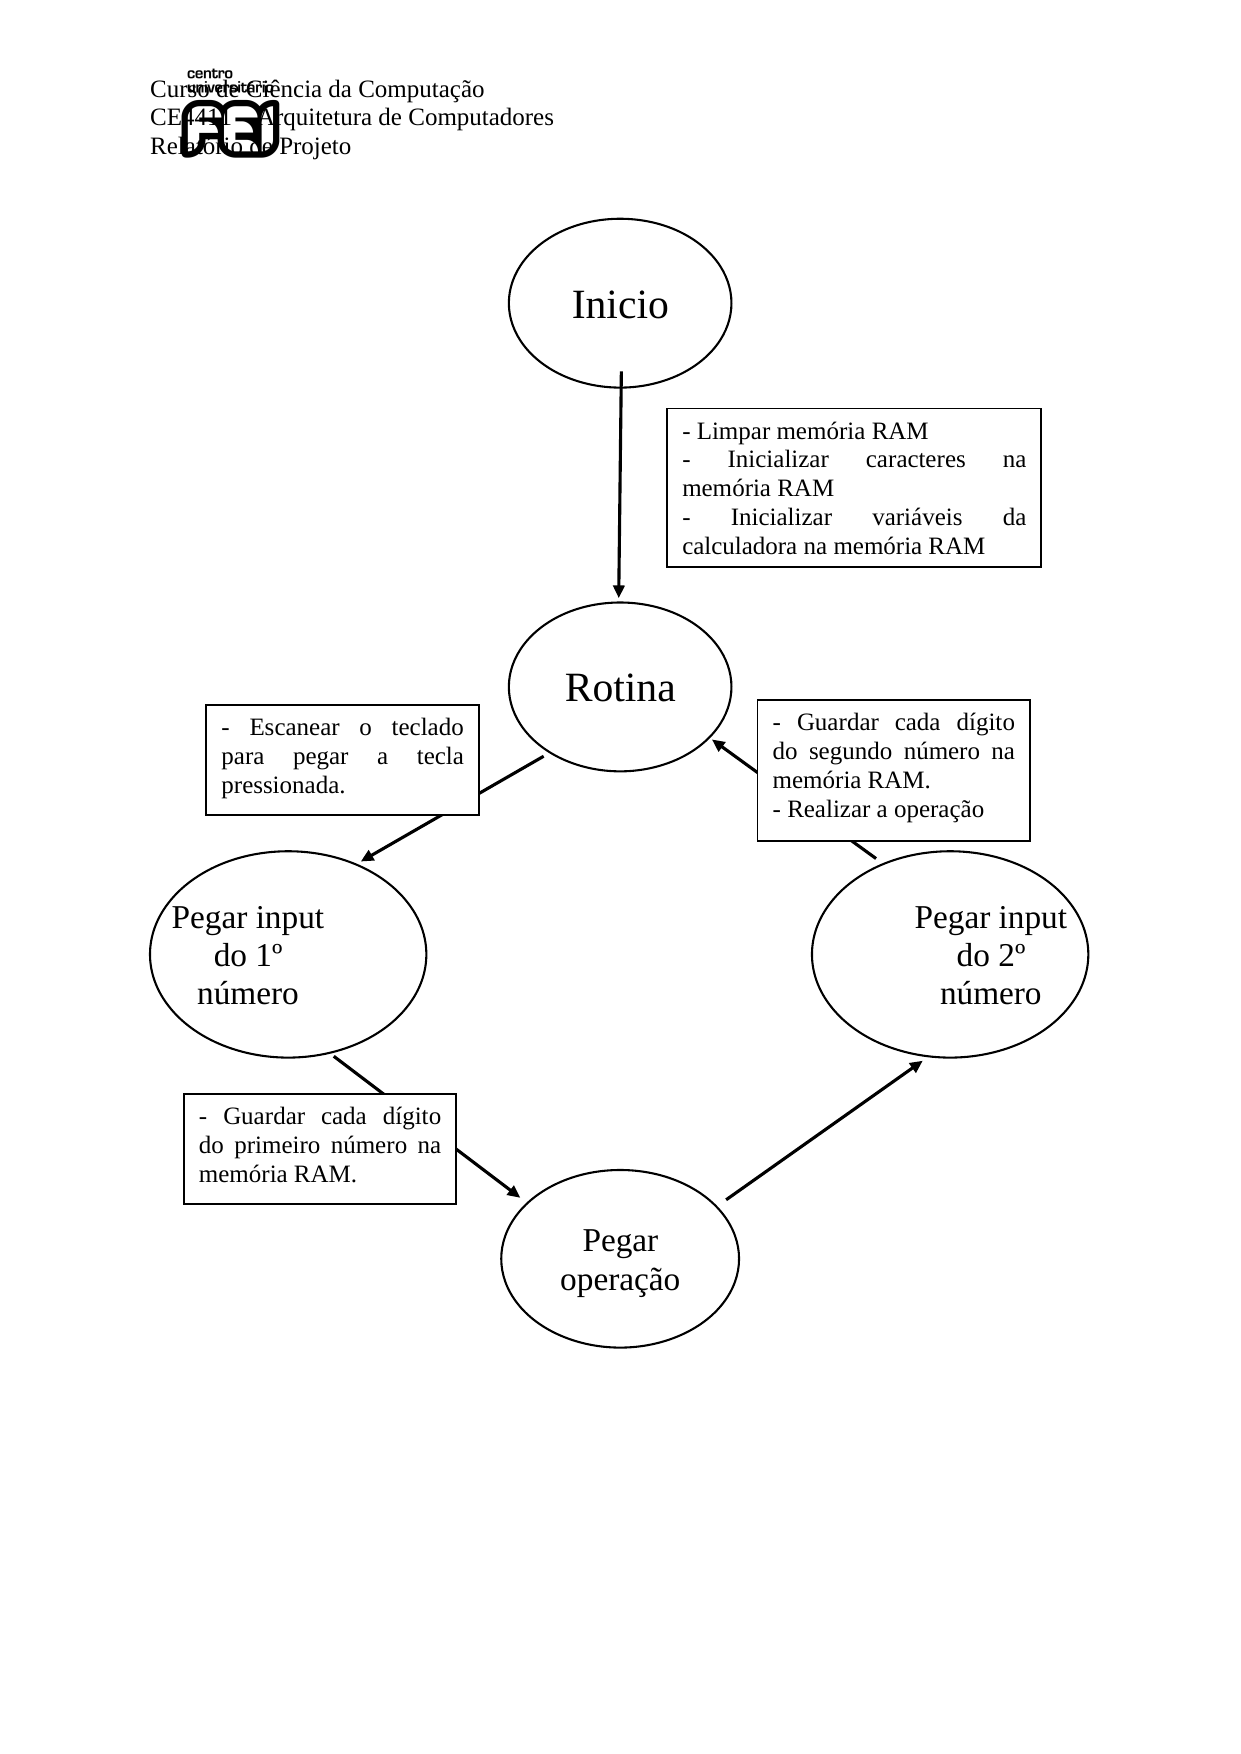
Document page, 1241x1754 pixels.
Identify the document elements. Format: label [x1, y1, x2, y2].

picture [178, 68, 282, 159]
